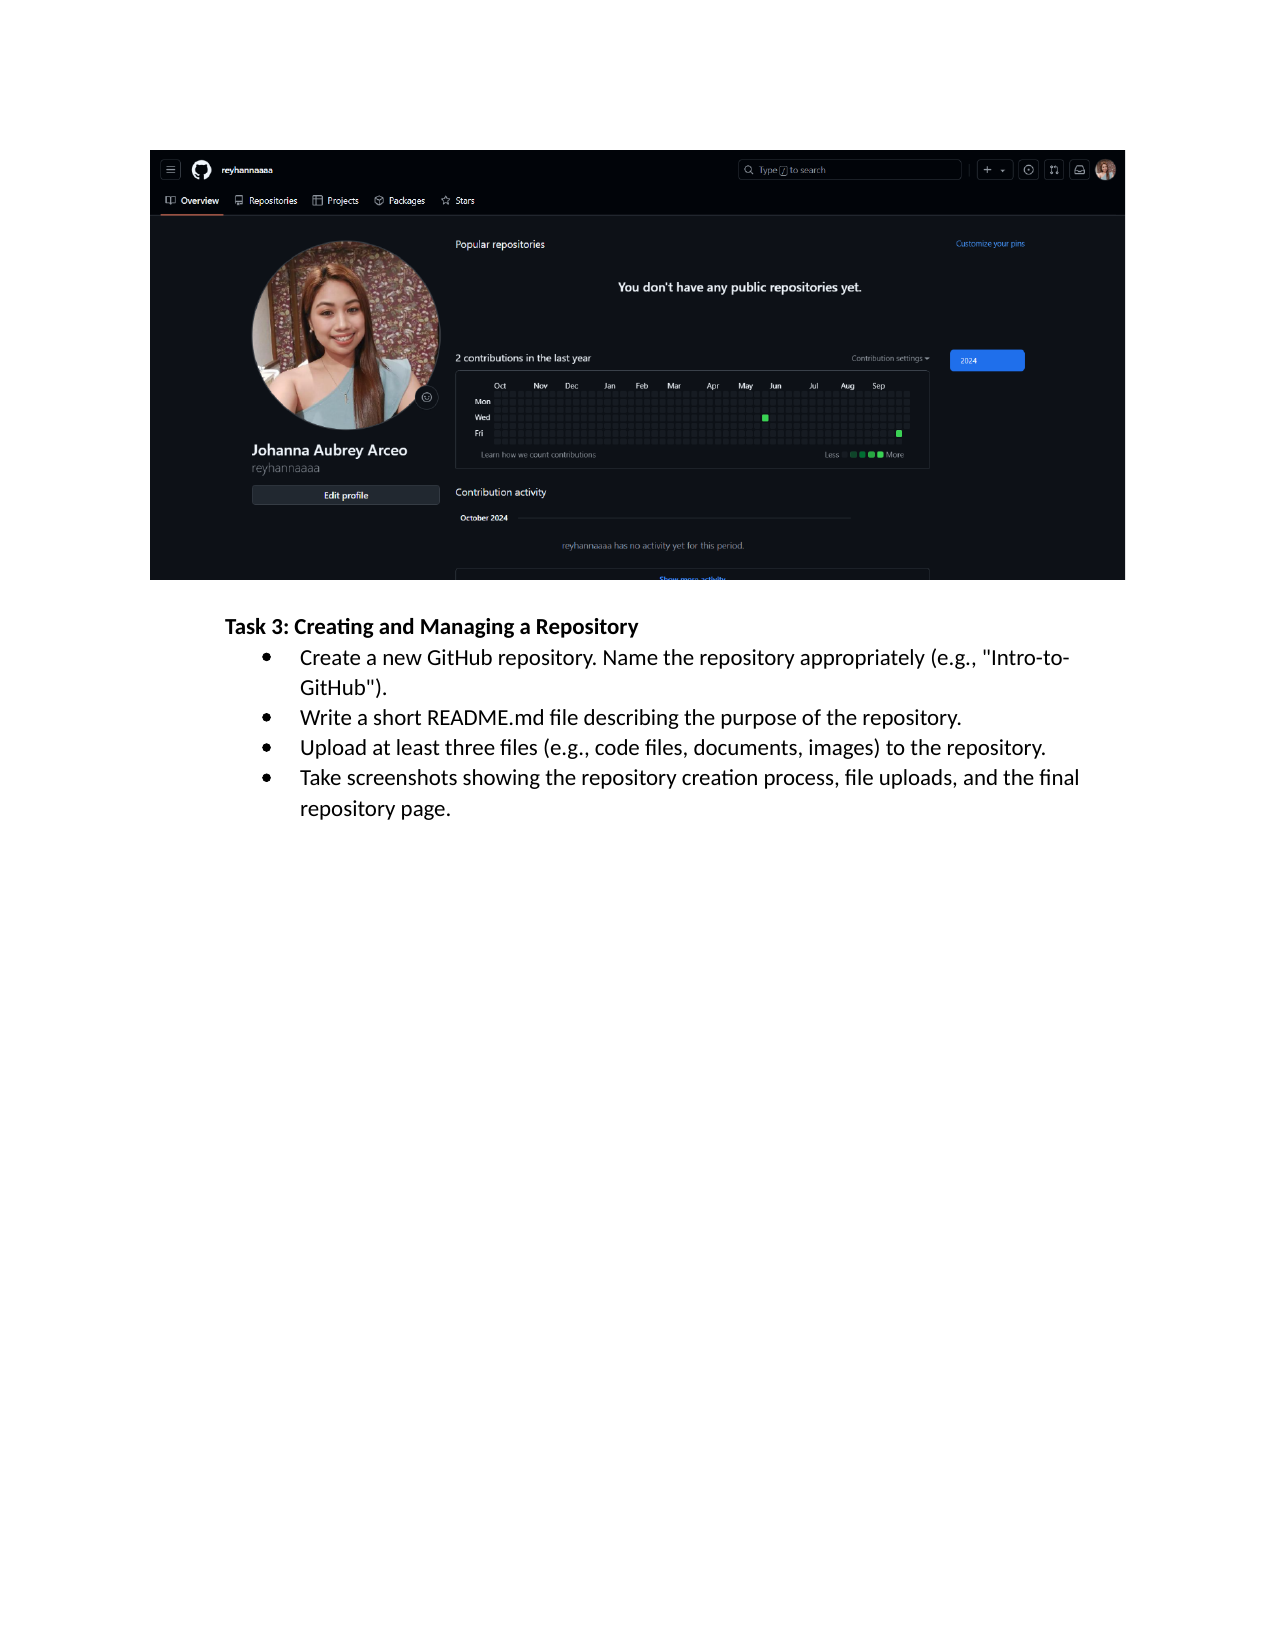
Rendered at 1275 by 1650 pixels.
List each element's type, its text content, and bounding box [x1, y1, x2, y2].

list Create a new GitHub repository. Name the repository appropriately (e.g., "Intro-to-GitHub"). [262, 643, 1125, 701]
list Upload at least three files (e.g., code files, documents, images) to the repository. [262, 733, 1125, 761]
picture [150, 150, 1125, 580]
list Take screenshots showing the repository creation process, file uploads, and the final repository page. [262, 763, 1125, 822]
text Task 3: Creating and Managing a Repository [150, 612, 1125, 641]
list Write a short README.md file describing the purpose of the repository. [262, 703, 1125, 731]
